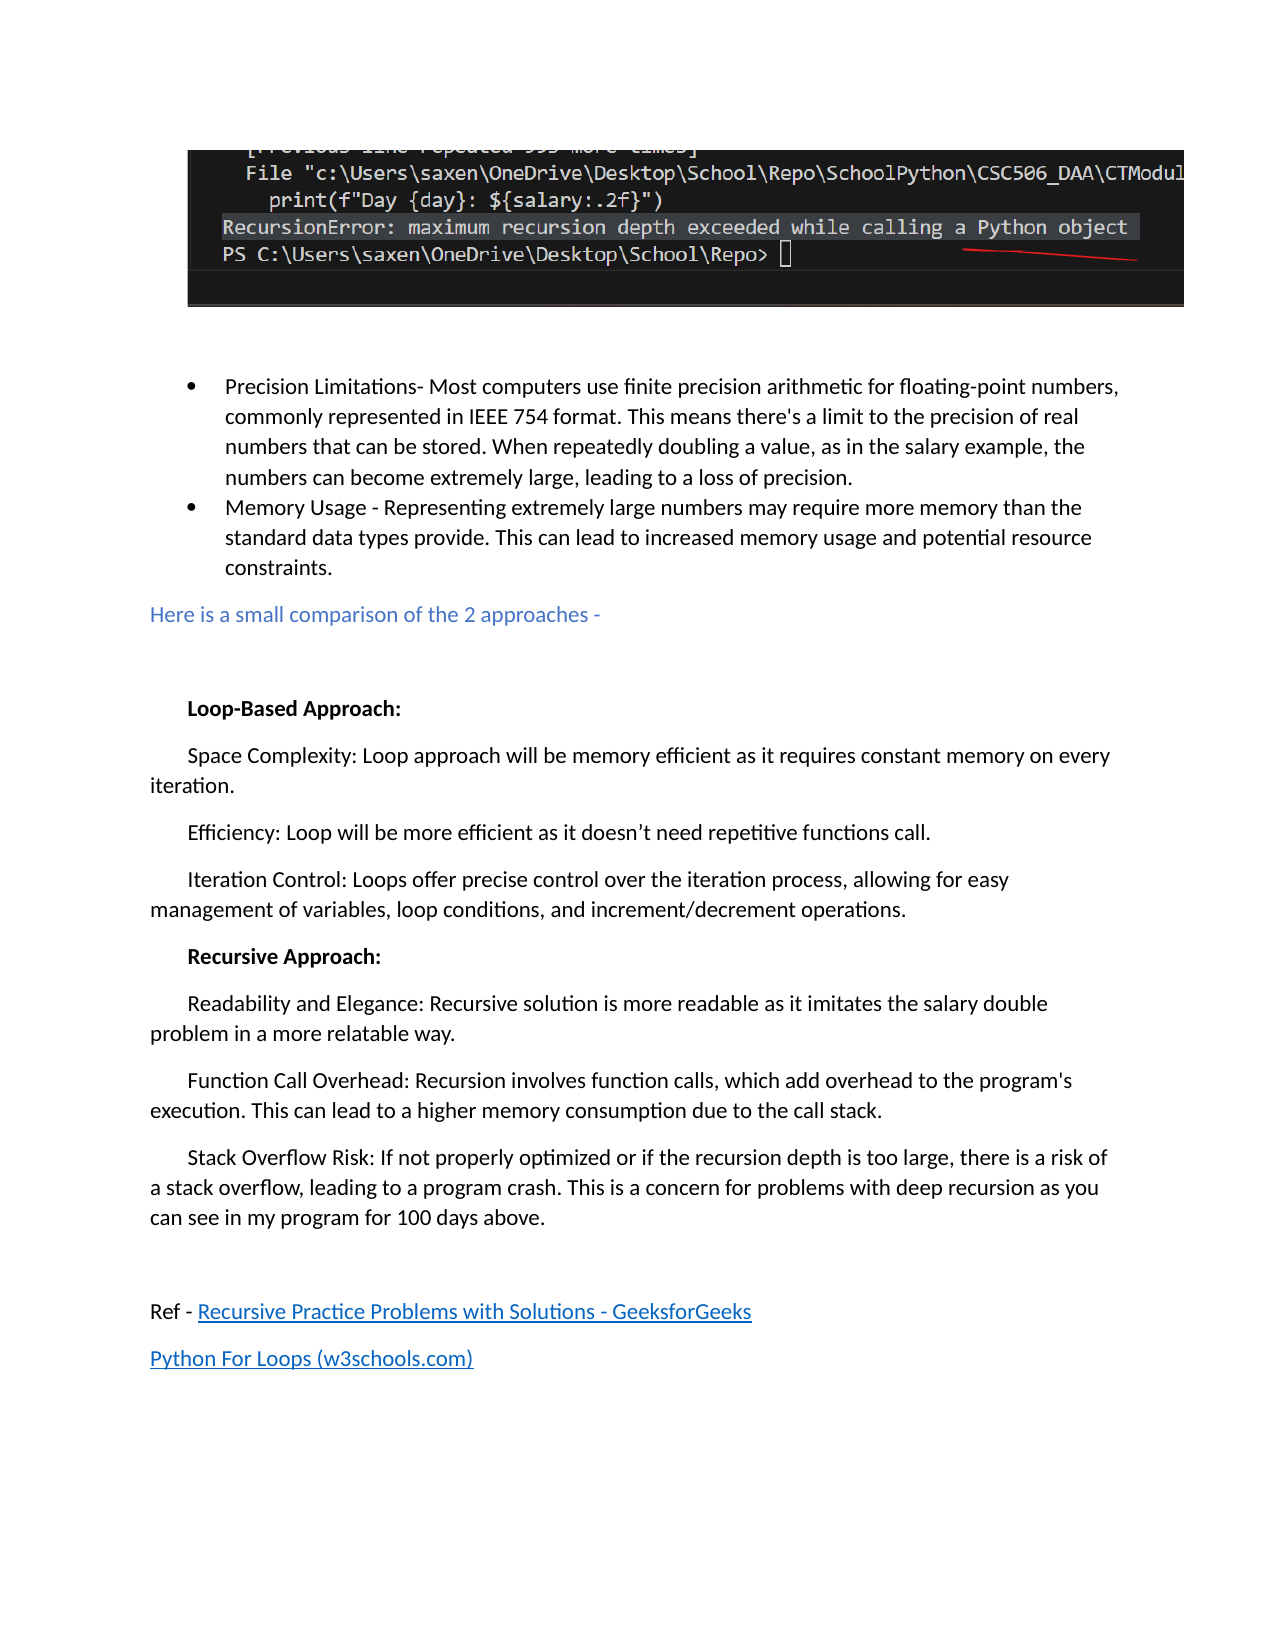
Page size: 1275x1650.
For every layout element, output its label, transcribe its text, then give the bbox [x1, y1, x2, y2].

text Function Call Overhead: Recursion involves function calls, which add overhead to the program's execution. This can lead to a higher memory consumption due to the call stack. [150, 1066, 1125, 1124]
text Readability and Elegance: Recursive solution is more readable as it imitates the salary double problem in a more relatable way. [150, 989, 1125, 1047]
text Recursive Approach: [150, 942, 1125, 970]
text Loop-Based Approach: [150, 694, 1125, 722]
text Ref - Recursive Practice Problems with Solutions - GeeksforGeeks [150, 1297, 1125, 1325]
text Space Complexity: Loop approach will be memory efficient as it requires constant memory on every iteration. [150, 741, 1125, 799]
text Iteration Control: Loops offer precise control over the iteration process, allowing for easy management of variables, loop conditions, and increment/decrement operations. [150, 865, 1125, 923]
text Python For Loops (w3schools.com) [150, 1344, 1125, 1372]
picture [187, 150, 1184, 307]
text Stack Overflow Risk: If not properly optimized or if the recursion depth is too large, there is a risk of a stack overflow, leading to a program crash. This is a concern for problems with deep recursion as you can see in my program for 100 days above. [150, 1143, 1125, 1231]
text Here is a small comparison of the 2 approaches - [150, 600, 1125, 628]
list Precision Limitations- Most computers use finite precision arithmetic for floating-point numbers, commonly represented in IEEE 754 format. This means there's a limit to the precision of real numbers that can be stored. When repeatedly doubling a value, as in the salary example, the numbers can become extremely large, leading to a loss of precision. [187, 372, 1125, 491]
list Memory Usage - Representing extremely large numbers may require more memory than the standard data types provide. This can lead to increased memory usage and potential resource constraints. [187, 493, 1125, 581]
text Efficiency: Loop will be more efficient as it doesn’t need repetitive functions call. [150, 818, 1125, 846]
